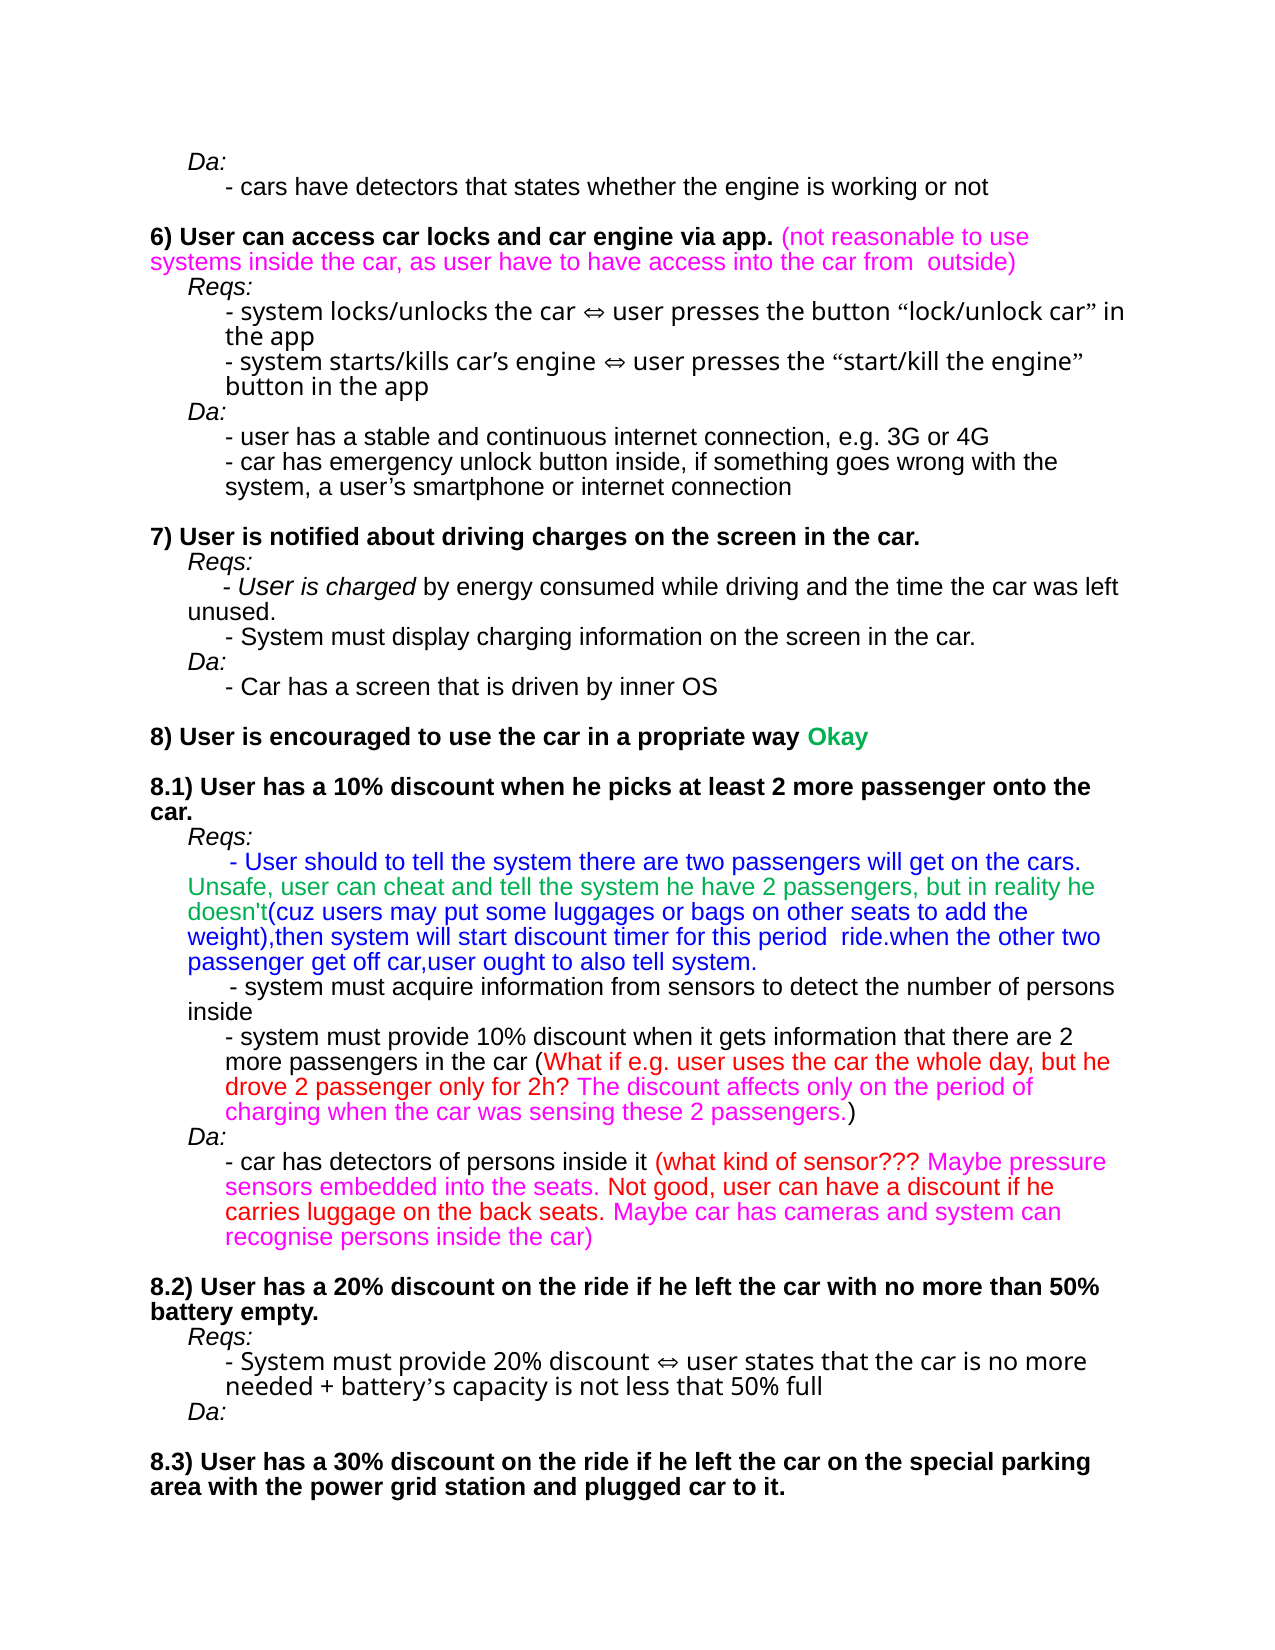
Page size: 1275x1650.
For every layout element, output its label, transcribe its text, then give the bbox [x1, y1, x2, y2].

text Da: [187, 400, 1125, 425]
text - System must provide 20% discount ⇔ user states that the car is no more needed + battery’s capacity is not less that 50% full [225, 1350, 1125, 1400]
text Reqs: [187, 1325, 1125, 1350]
text 8.1) User has a 10% discount when he picks at least 2 more passenger onto the car. [150, 775, 1125, 825]
text 8.3) User has a 30% discount on the ride if he left the car on the special parking area with the power grid station and plugged car to it. [150, 1450, 1125, 1500]
text Da: [187, 150, 1125, 175]
text 8.2) User has a 20% discount on the ride if he left the car with no more than 50% battery empty. [150, 1275, 1125, 1325]
text - cars have detectors that states whether the engine is working or not [225, 175, 1125, 200]
text - car has emergency unlock button inside, if something goes wrong with the system, a user’s smartphone or internet connection [225, 450, 1125, 500]
text Reqs: [187, 550, 1125, 575]
text - system must provide 10% discount when it gets information that there are 2 more passengers in the car (What if e.g. user uses the car the whole day, but he drove 2 passenger only for 2h? The discount affects only on the period of charging when the car was sensing these 2 passengers.) [225, 1025, 1125, 1125]
text 8) User is encouraged to use the car in a propriate way Okay [150, 725, 1125, 750]
text Da: [187, 1125, 1125, 1150]
text - system locks/unlocks the car ⇔ user presses the button “lock/unlock car” in the app [225, 300, 1125, 350]
text 7) User is notified about driving charges on the screen in the car. [150, 525, 1125, 550]
text Reqs: [187, 275, 1125, 300]
text Da: [187, 650, 1125, 675]
text Reqs: [187, 825, 1125, 850]
text - User should to tell the system there are two passengers will get on the cars. Unsafe, user can cheat and tell the system he have 2 passengers, but in reality he doesn't(cuz users may put some luggages or bags on other seats to add the weight),then system will start discount timer for this period ride.when the other two passenger get off car,user ought to also tell system. [187, 850, 1125, 975]
text 6) User can access car locks and car engine via app. (not reasonable to use systems inside the car, as user have to have access into the car from outside) [150, 225, 1125, 275]
text - user has a stable and continuous internet connection, e.g. 3G or 4G [225, 425, 1125, 450]
text - system starts/kills car’s engine ⇔ user presses the “start/kill the engine” button in the app [225, 350, 1125, 400]
text - System must display charging information on the screen in the car. [225, 625, 1125, 650]
text Da: [187, 1400, 1125, 1425]
text - system must acquire information from sensors to detect the number of persons inside [187, 975, 1125, 1025]
text - Car has a screen that is driven by inner OS [225, 675, 1125, 700]
text - User is charged by energy consumed while driving and the time the car was left unused. [187, 575, 1125, 625]
